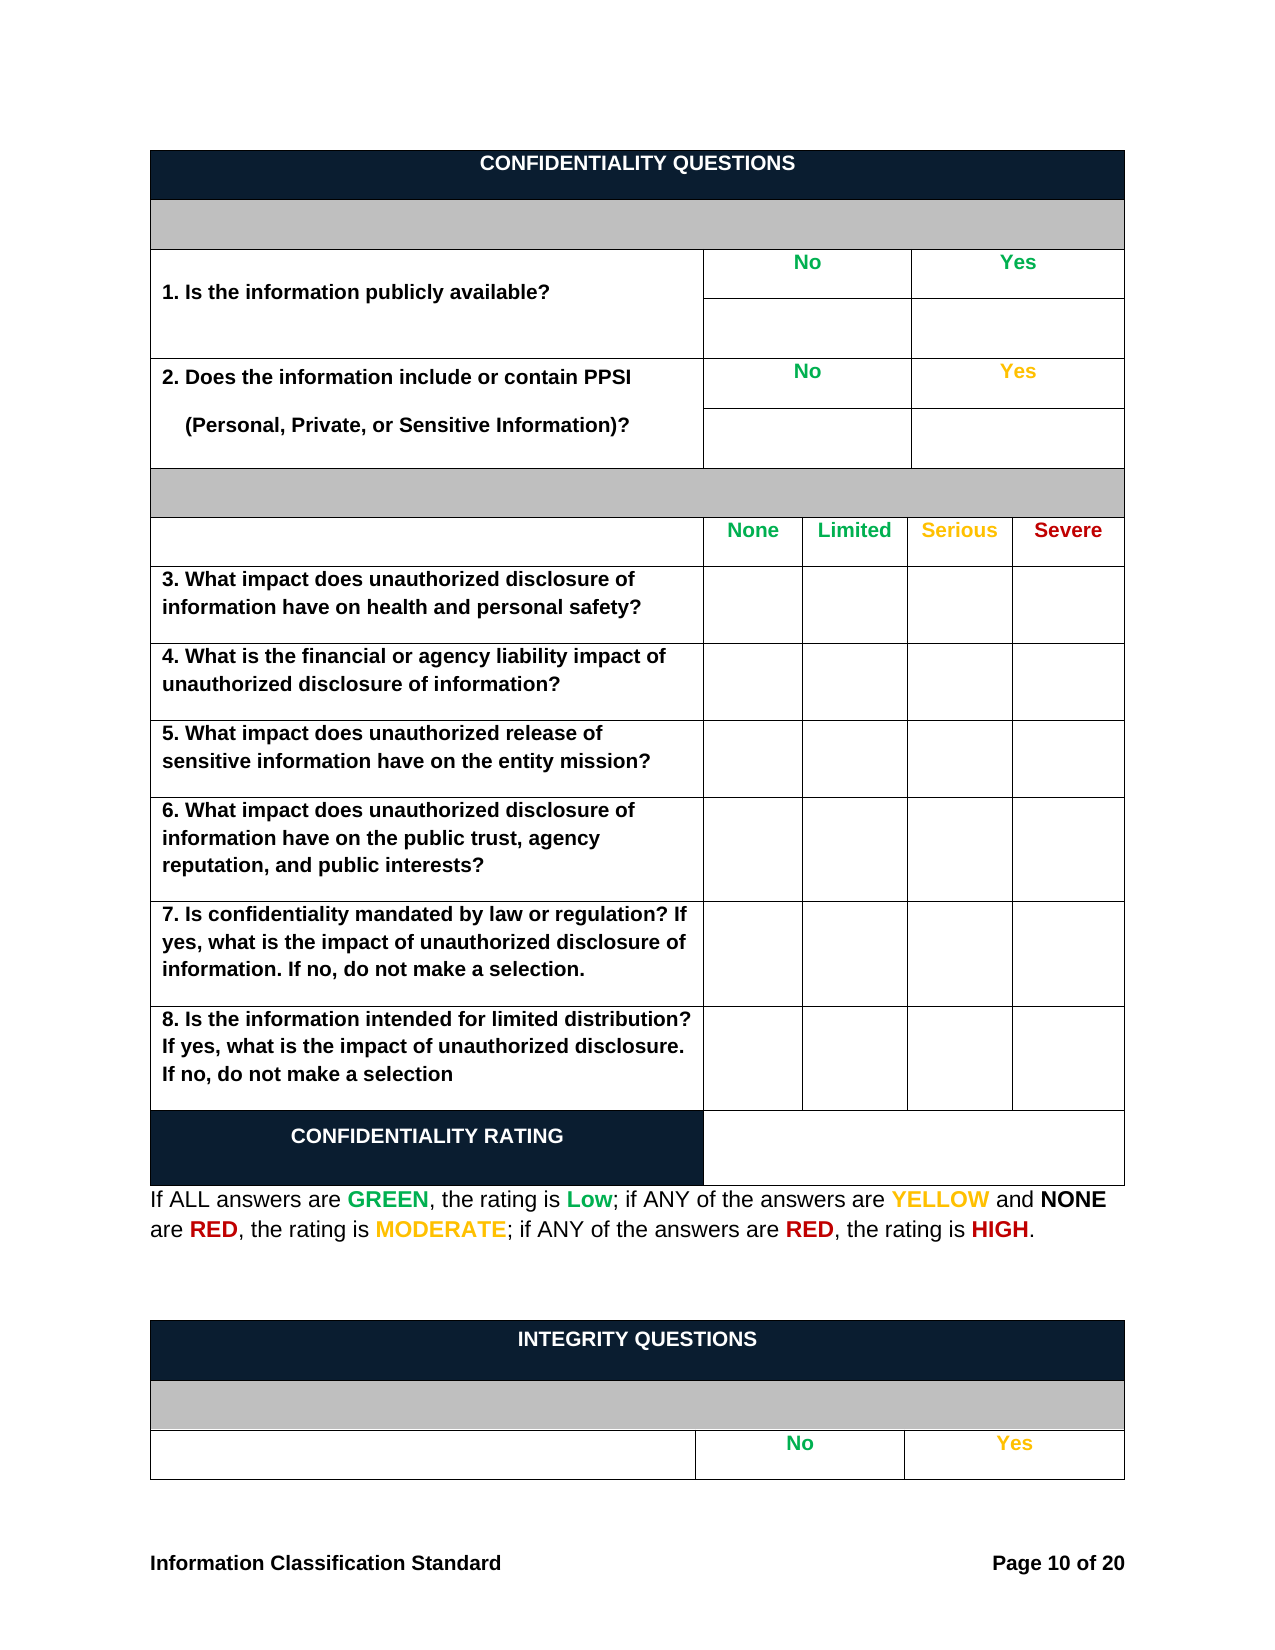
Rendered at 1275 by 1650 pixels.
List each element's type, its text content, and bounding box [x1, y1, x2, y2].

table_cell 4. What is the financial or agency liability impact of unauthorized disclosure of information? [151, 644, 703, 720]
table_cell 1. Is the information publicly available? [151, 250, 703, 358]
table_cell [1013, 902, 1124, 1006]
table_cell 8. Is the information intended for limited distribution? If yes, what is the impact of unauthorized disclosure. If no, do not make a selection [151, 1007, 703, 1110]
table_cell Yes [912, 250, 1124, 298]
table_cell [803, 798, 907, 901]
table_cell [908, 567, 1012, 643]
table_cell [151, 469, 1124, 517]
text If ALL answers are GREEN, the rating is Low; if ANY of the answers are YELLOW and NONE are RED, the rating is MODERATE; if ANY of the answers are RED, the rating is HIGH. [150, 1186, 1125, 1242]
table_cell [704, 721, 802, 797]
table_cell [704, 299, 911, 358]
table_cell [1013, 644, 1124, 720]
table_cell [151, 1381, 1124, 1429]
table_cell 5. What impact does unauthorized release of sensitive information have on the entity mission? [151, 721, 703, 797]
table_cell [1013, 798, 1124, 901]
table_cell No [704, 250, 911, 298]
table_cell [151, 200, 1124, 249]
table_cell 6. What impact does unauthorized disclosure of information have on the public trust, agency reputation, and public interests? [151, 798, 703, 901]
table_cell [803, 902, 907, 1006]
table_cell [704, 1007, 802, 1110]
table_cell [908, 1007, 1012, 1110]
table_cell No [704, 359, 911, 407]
table_cell [1013, 721, 1124, 797]
table_cell CONFIDENTIALITY RATING [151, 1111, 703, 1185]
table_cell No [696, 1431, 904, 1479]
table_cell Yes [905, 1431, 1124, 1479]
table_cell [908, 798, 1012, 901]
table_cell [151, 518, 703, 566]
table_cell [704, 902, 802, 1006]
table_cell [912, 299, 1124, 358]
table_header INTEGRITY QUESTIONS [151, 1321, 1124, 1380]
table_cell [704, 409, 911, 467]
table_cell [151, 1431, 695, 1479]
table_cell 7. Is confidentiality mandated by law or regulation? If yes, what is the impact of unauthorized disclosure of information. If no, do not make a selection. [151, 902, 703, 1006]
table_cell [803, 721, 907, 797]
table_cell Limited [803, 518, 907, 566]
table_cell [1013, 1007, 1124, 1110]
table_cell 2. Does the information include or contain PPSI (Personal, Private, or Sensitive Information)? [151, 359, 703, 467]
table_cell [1013, 567, 1124, 643]
table_cell None [704, 518, 802, 566]
table_cell [704, 567, 802, 643]
table_cell [704, 798, 802, 901]
table_cell [704, 644, 802, 720]
table_cell Serious [908, 518, 1012, 566]
table_cell [704, 1111, 1124, 1185]
table_cell [908, 721, 1012, 797]
table_header CONFIDENTIALITY QUESTIONS [151, 151, 1124, 199]
table_cell [908, 902, 1012, 1006]
table_cell Severe [1013, 518, 1124, 566]
table_cell 3. What impact does unauthorized disclosure of information have on health and personal safety? [151, 567, 703, 643]
table_cell [803, 567, 907, 643]
table_cell [803, 644, 907, 720]
table_cell [908, 644, 1012, 720]
table_cell [803, 1007, 907, 1110]
table_cell Yes [912, 359, 1124, 407]
table_cell [912, 409, 1124, 467]
